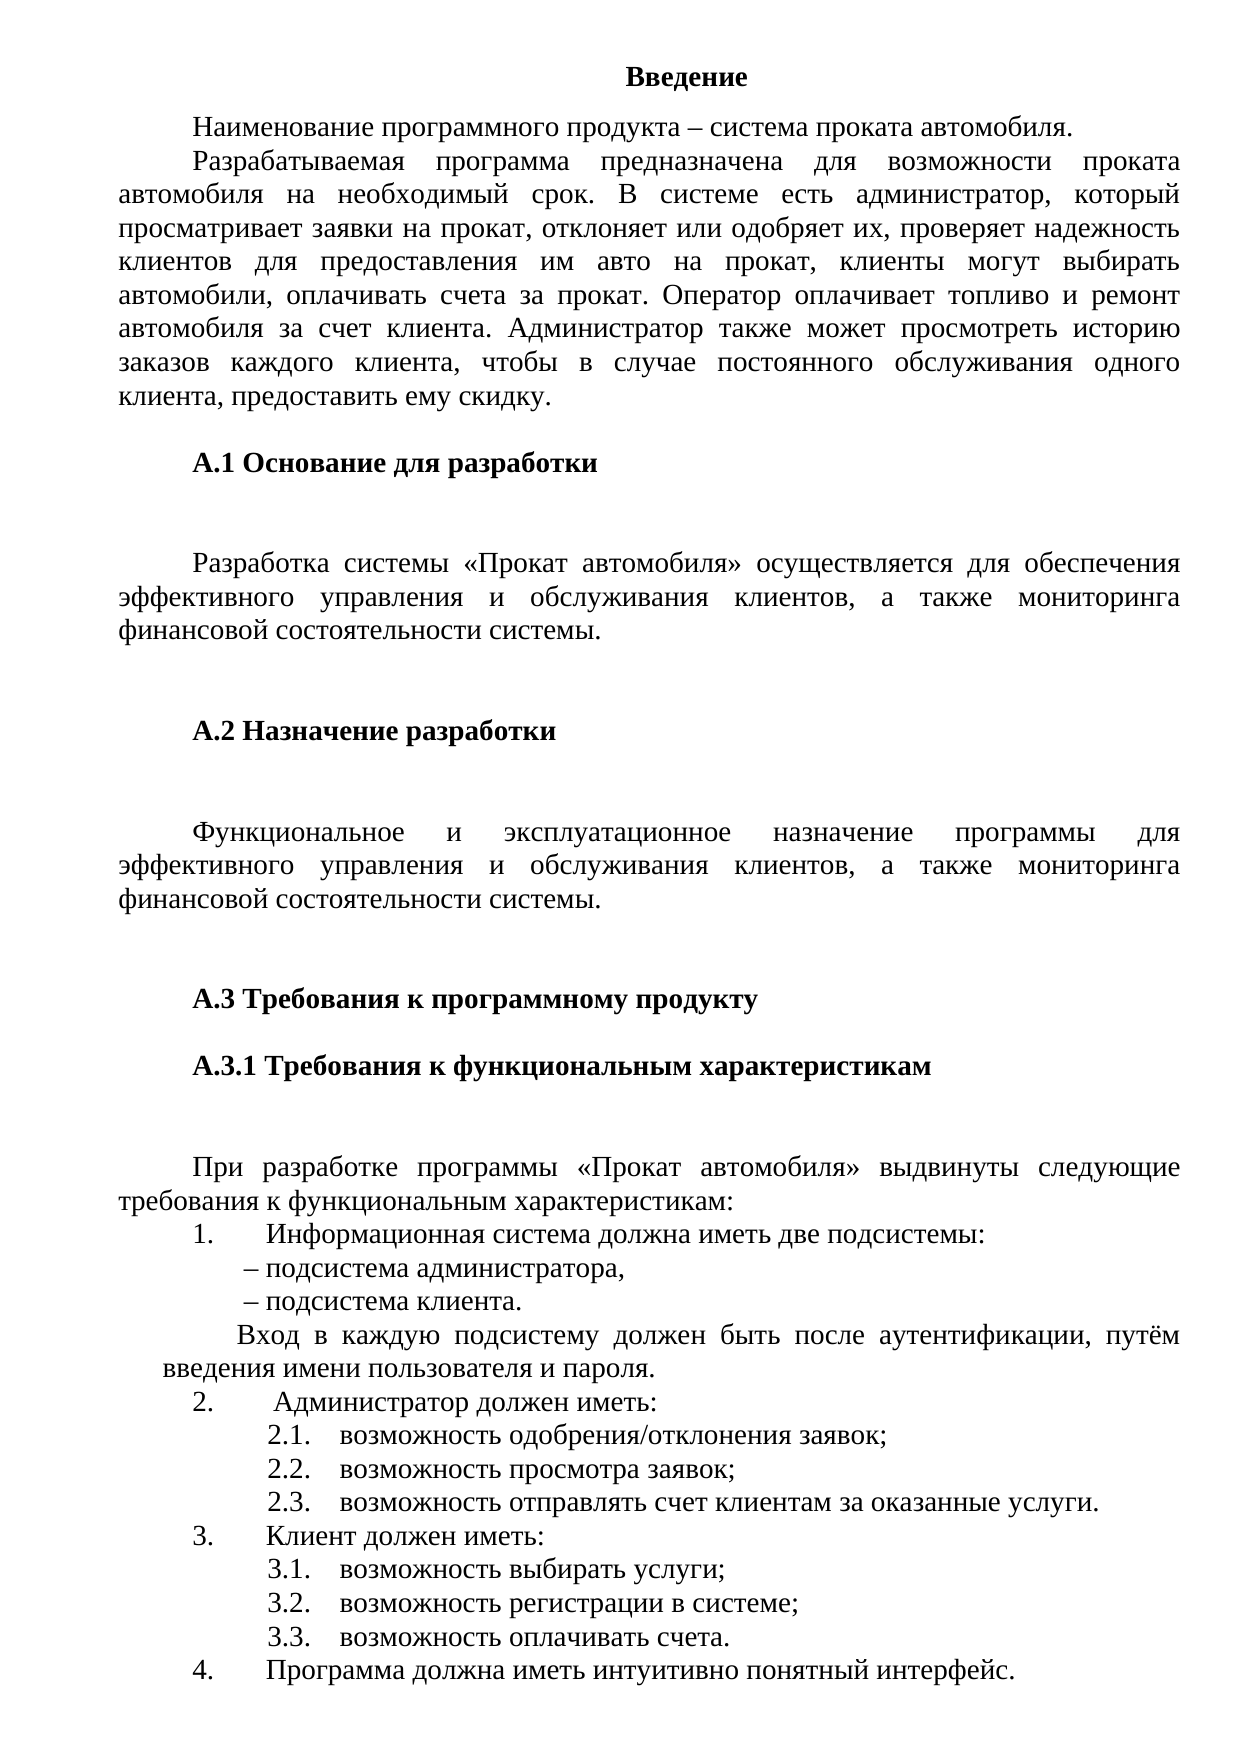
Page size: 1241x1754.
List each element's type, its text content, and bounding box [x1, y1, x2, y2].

list возможность одобрения/отклонения заявок; [193, 1417, 1181, 1451]
text Разработка системы «Прокат автомобиля» осуществляется для обеспечения эффективного управления и обслуживания клиентов, а также мониторинга финансовой состоятельности системы. [118, 545, 1181, 646]
list Клиент должен иметь: [118, 1518, 1181, 1552]
text Вход в каждую подсистему должен быть после аутентификации, путём введения имени пользователя и пароля. [162, 1317, 1181, 1384]
list Информационная система должна иметь две подсистемы: [118, 1216, 1181, 1250]
list – подсистема администратора, [162, 1250, 1181, 1283]
text Разрабатываемая программа предназначена для возможности проката автомобиля на необходимый срок. В системе есть администратор, который просматривает заявки на прокат, отклоняет или одобряет их, проверяет надежность клиентов для предоставления им авто на прокат, клиенты могут выбирать автомобили, оплачивать счета за прокат. Оператор оплачивает топливо и ремонт автомобиля за счет клиента. Администратор также может просмотреть историю заказов каждого клиента, чтобы в случае постоянного обслуживания одного клиента, предоставить ему скидку. [118, 143, 1181, 411]
text Функциональное и эксплуатационное назначение программы для эффективного управления и обслуживания клиентов, а также мониторинга финансовой состоятельности системы. [118, 814, 1181, 914]
text А.3.1 Требования к функциональным характеристикам [118, 1048, 1181, 1082]
text Введение [118, 59, 1181, 93]
list возможность выбирать услуги; [193, 1552, 1181, 1585]
text А.1 Основание для разработки [118, 445, 1181, 478]
list возможность просмотра заявок; [193, 1451, 1181, 1484]
list возможность оплачивать счета. [193, 1619, 1181, 1652]
text А.2 Назначение разработки [118, 713, 1181, 747]
list возможность регистрации в системе; [193, 1585, 1181, 1619]
list возможность отправлять счет клиентам за оказанные услуги. [193, 1484, 1181, 1518]
text – подсистема клиента. [162, 1283, 1181, 1317]
text При разработке программы «Прокат автомобиля» выдвинуты следующие требования к функциональным характеристикам: [118, 1149, 1181, 1216]
text Наименование программного продукта – система проката автомобиля. [118, 109, 1181, 143]
text А.3 Требования к программному продукту [118, 981, 1181, 1015]
list Программа должна иметь интуитивно понятный интерфейс. [118, 1652, 1181, 1686]
list Администратор должен иметь: [118, 1384, 1181, 1417]
